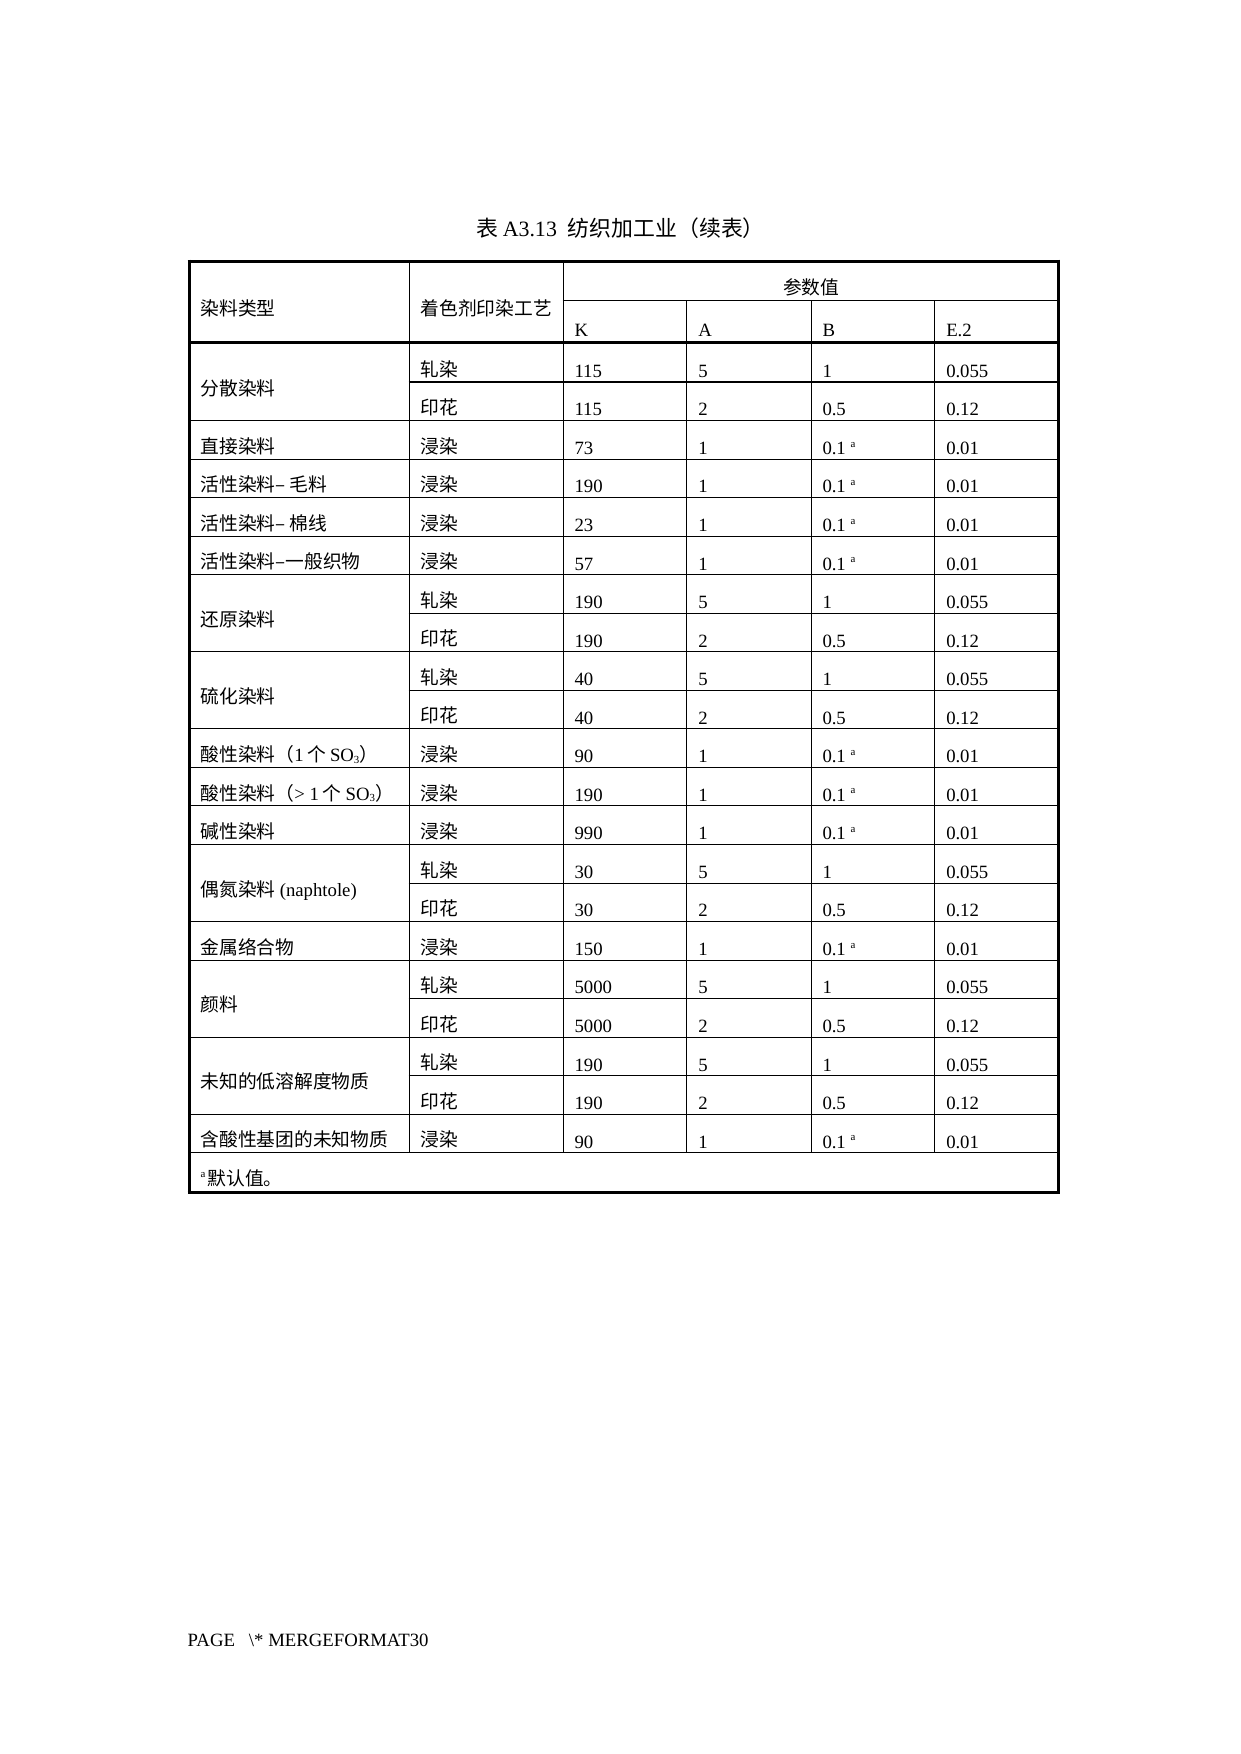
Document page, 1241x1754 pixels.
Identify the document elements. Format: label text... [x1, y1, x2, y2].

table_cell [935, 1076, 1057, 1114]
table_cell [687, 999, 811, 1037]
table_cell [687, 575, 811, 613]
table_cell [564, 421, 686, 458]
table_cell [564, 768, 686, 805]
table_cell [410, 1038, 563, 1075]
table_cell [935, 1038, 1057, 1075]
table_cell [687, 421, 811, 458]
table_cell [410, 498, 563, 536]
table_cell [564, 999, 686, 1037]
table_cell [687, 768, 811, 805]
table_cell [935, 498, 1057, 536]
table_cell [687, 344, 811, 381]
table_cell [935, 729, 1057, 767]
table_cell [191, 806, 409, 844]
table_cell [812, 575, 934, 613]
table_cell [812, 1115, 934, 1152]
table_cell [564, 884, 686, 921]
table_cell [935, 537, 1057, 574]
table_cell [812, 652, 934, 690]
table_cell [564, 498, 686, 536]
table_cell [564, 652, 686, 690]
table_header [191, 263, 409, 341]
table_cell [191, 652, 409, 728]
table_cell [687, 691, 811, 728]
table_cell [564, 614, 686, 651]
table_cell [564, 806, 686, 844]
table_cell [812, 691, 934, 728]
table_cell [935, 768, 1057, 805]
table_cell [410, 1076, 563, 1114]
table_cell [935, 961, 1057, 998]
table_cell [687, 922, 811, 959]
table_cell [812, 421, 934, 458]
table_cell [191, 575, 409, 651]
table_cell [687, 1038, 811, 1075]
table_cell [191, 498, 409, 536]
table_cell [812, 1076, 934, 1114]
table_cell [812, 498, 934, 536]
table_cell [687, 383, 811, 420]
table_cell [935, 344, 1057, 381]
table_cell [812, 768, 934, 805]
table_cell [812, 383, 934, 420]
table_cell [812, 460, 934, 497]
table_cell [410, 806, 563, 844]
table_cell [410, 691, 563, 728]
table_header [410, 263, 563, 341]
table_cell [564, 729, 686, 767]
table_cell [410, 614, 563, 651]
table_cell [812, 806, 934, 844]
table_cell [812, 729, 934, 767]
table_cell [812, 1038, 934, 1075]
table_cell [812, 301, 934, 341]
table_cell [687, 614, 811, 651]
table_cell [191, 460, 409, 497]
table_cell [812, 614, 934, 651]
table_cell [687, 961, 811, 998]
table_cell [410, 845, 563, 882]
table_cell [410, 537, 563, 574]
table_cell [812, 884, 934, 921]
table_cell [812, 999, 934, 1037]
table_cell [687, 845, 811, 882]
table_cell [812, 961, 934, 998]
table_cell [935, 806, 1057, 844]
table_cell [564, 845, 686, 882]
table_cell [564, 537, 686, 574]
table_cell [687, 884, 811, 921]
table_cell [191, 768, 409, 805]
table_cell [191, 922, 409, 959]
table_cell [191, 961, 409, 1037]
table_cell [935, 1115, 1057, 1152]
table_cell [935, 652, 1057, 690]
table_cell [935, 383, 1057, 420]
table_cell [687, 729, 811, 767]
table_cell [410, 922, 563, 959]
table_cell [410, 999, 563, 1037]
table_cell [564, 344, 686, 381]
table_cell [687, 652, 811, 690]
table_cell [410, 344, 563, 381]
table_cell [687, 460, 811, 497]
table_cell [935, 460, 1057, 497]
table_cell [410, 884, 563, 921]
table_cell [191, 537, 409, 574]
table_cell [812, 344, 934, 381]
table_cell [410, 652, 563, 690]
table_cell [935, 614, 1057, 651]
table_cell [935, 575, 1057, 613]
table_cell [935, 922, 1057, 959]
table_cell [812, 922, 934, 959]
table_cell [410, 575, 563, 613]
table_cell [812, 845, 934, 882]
text 表 A3.13 纺织加工业（续表） [187, 211, 1053, 243]
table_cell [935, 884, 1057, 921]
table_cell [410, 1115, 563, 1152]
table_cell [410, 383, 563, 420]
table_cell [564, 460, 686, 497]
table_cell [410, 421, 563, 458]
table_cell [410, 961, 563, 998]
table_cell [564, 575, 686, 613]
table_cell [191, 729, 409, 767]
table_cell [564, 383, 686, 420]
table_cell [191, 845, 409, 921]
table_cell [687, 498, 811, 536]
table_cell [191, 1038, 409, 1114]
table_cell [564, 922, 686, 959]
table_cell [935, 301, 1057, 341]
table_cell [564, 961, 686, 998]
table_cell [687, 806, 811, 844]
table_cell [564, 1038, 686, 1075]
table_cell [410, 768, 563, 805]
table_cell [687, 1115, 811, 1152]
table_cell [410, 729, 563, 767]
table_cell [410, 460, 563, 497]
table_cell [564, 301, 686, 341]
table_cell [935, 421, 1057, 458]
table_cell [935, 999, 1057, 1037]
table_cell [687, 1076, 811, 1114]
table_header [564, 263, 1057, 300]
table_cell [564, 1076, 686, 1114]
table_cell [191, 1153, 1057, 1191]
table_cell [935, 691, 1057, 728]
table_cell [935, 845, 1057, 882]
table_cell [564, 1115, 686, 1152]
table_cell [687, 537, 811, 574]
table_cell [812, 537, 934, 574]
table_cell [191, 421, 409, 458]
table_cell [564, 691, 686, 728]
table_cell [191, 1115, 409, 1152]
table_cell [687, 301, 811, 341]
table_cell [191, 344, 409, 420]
